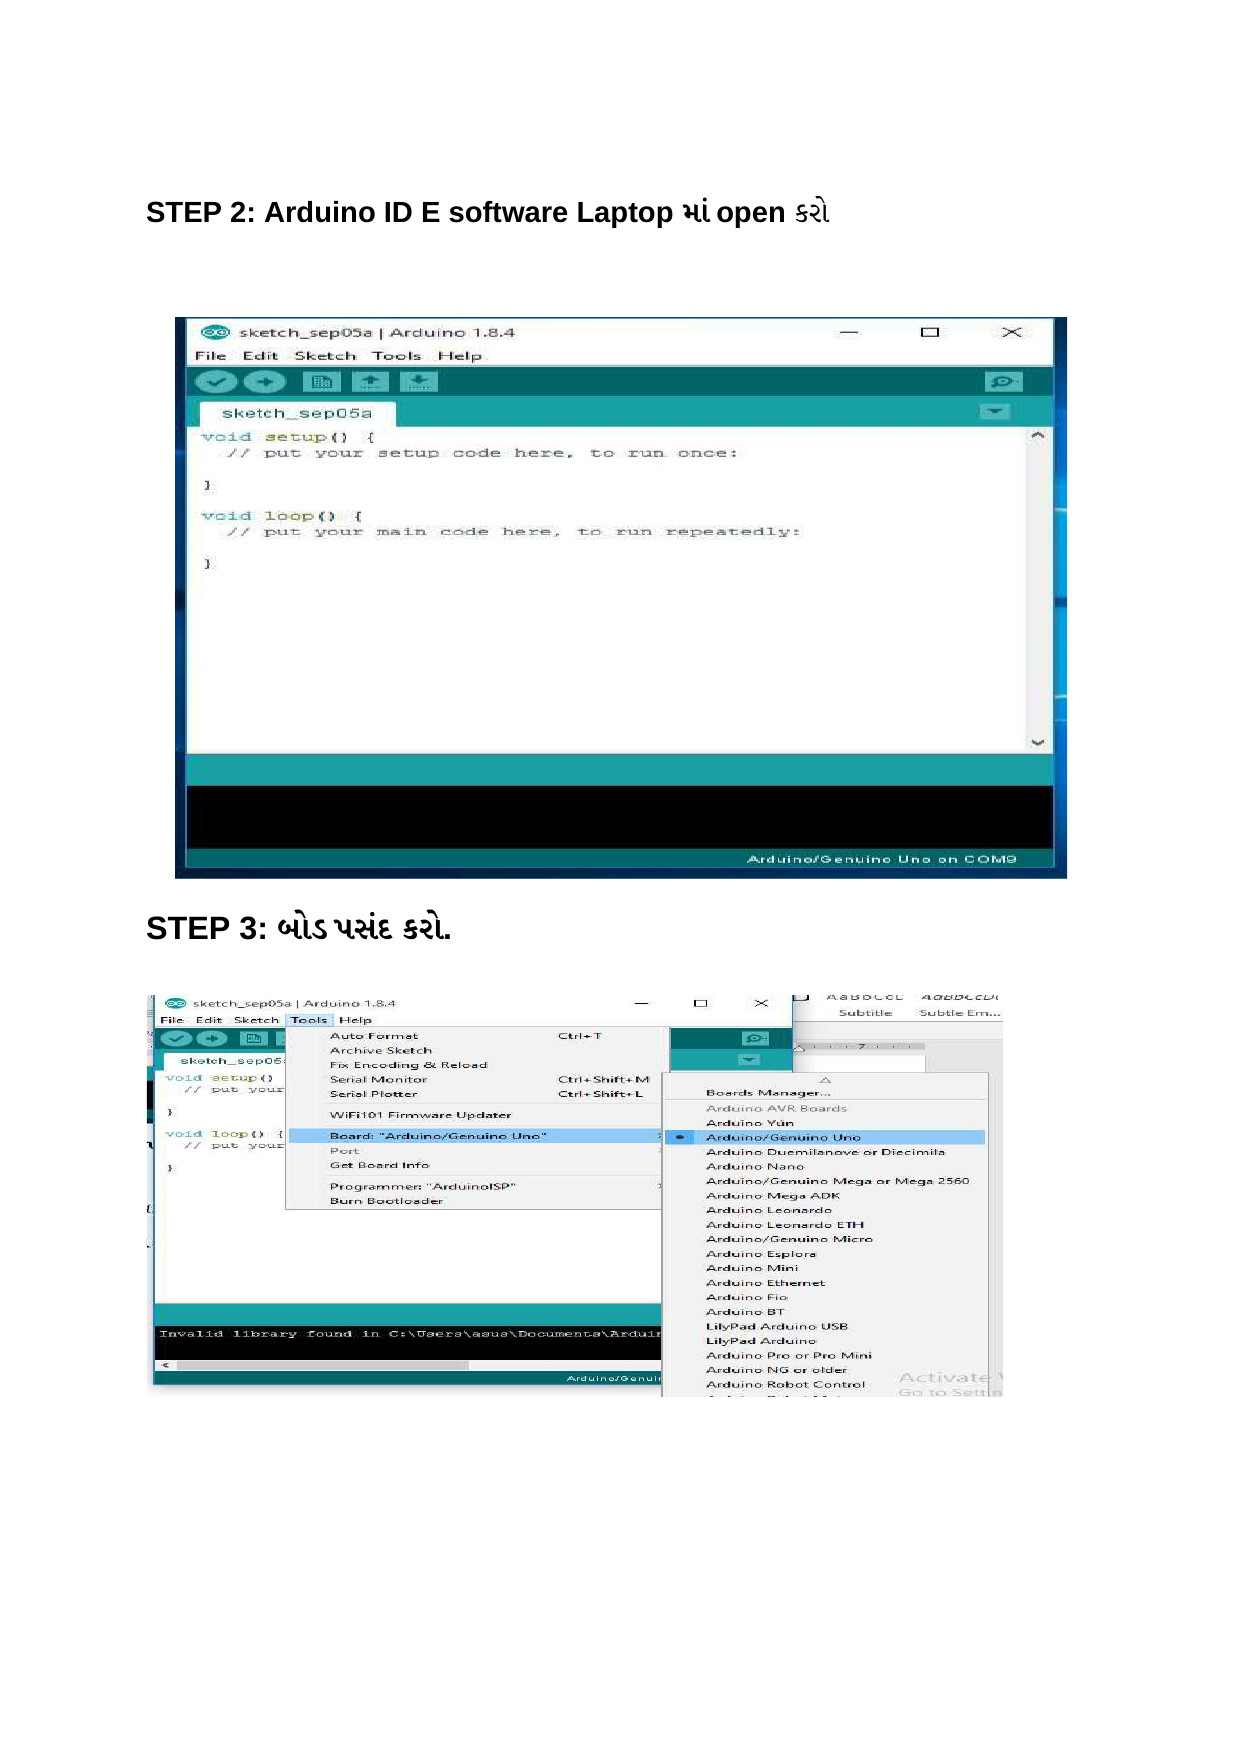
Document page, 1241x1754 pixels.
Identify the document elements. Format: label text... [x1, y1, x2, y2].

picture [175, 317, 1068, 879]
text STEP 2: Arduino ID E software Laptop માં open કરો [146, 192, 1090, 231]
text STEP 3: બોડ પસંદ કરો. [146, 905, 1090, 948]
picture [146, 995, 1004, 1397]
